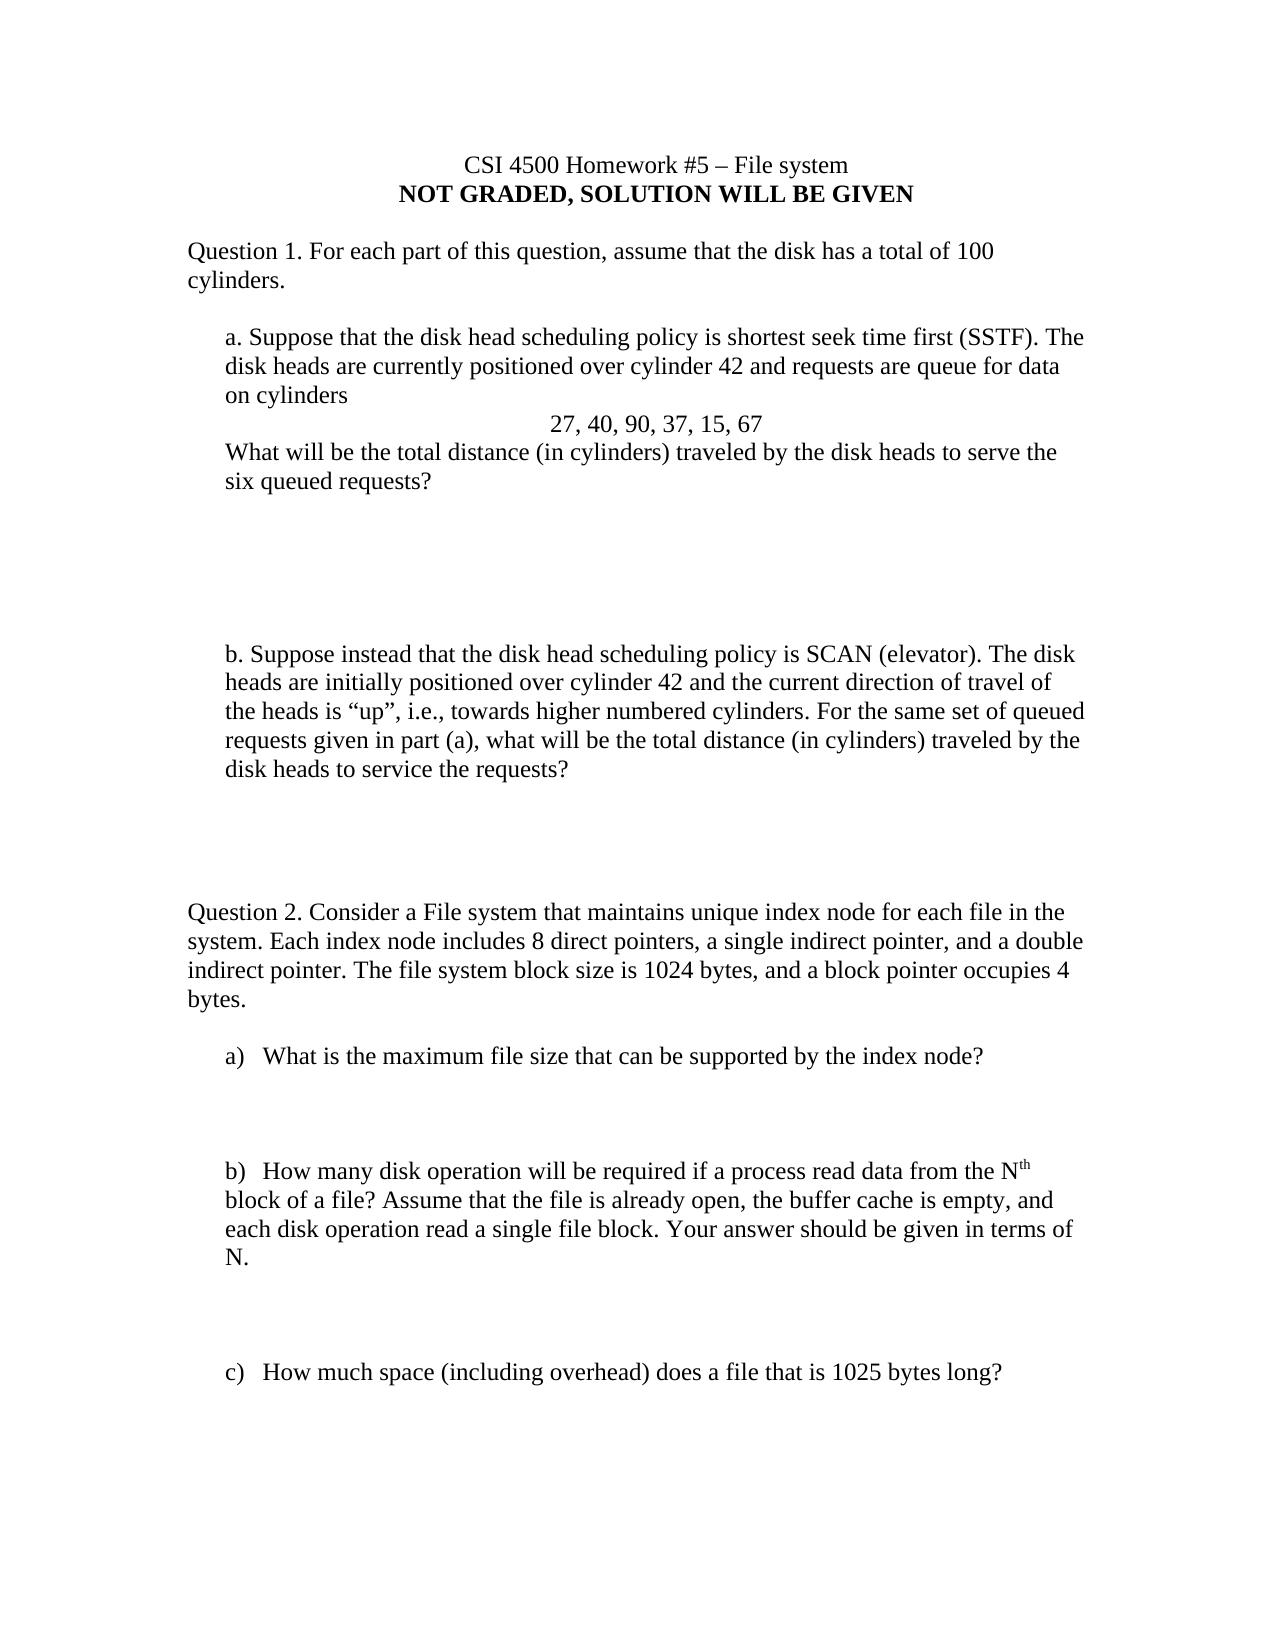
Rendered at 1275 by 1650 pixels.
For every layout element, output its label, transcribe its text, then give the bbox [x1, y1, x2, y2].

text b) How many disk operation will be required if a process read data from the Nth block of a file? Assume that the file is already open, the buffer cache is empty, and each disk operation read a single file block. Your answer should be given in terms of N. [225, 1156, 1087, 1271]
text c) How much space (including overhead) does a file that is 1025 bytes long? [225, 1357, 1087, 1386]
text What will be the total distance (in cylinders) traveled by the disk heads to serve the six queued requests? [225, 437, 1087, 495]
text Question 2. Consider a File system that maintains unique index node for each file in the system. Each index node includes 8 direct pointers, a single indirect pointer, and a double indirect pointer. The file system block size is 1024 bytes, and a block pointer occupies 4 bytes. [187, 897, 1087, 1012]
text b. Suppose instead that the disk head scheduling policy is SCAN (elevator). The disk heads are initially positioned over cylinder 42 and the current direction of travel of the heads is “up”, i.e., towards higher numbered cylinders. For the same set of queued requests given in part (a), what will be the total distance (in cylinders) traveled by the disk heads to service the requests? [225, 639, 1087, 782]
text NOT GRADED, SOLUTION WILL BE GIVEN [225, 179, 1087, 207]
text a) What is the maximum file size that can be supported by the index node? [225, 1041, 1087, 1070]
text CSI 4500 Homework #5 – File system [225, 150, 1087, 179]
text Question 1. For each part of this question, assume that the disk has a total of 100 cylinders. [187, 236, 1087, 294]
text a. Suppose that the disk head scheduling policy is shortest seek time first (SSTF). The disk heads are currently positioned over cylinder 42 and requests are queue for data on cylinders [225, 322, 1087, 409]
text 27, 40, 90, 37, 15, 67 [225, 409, 1087, 437]
